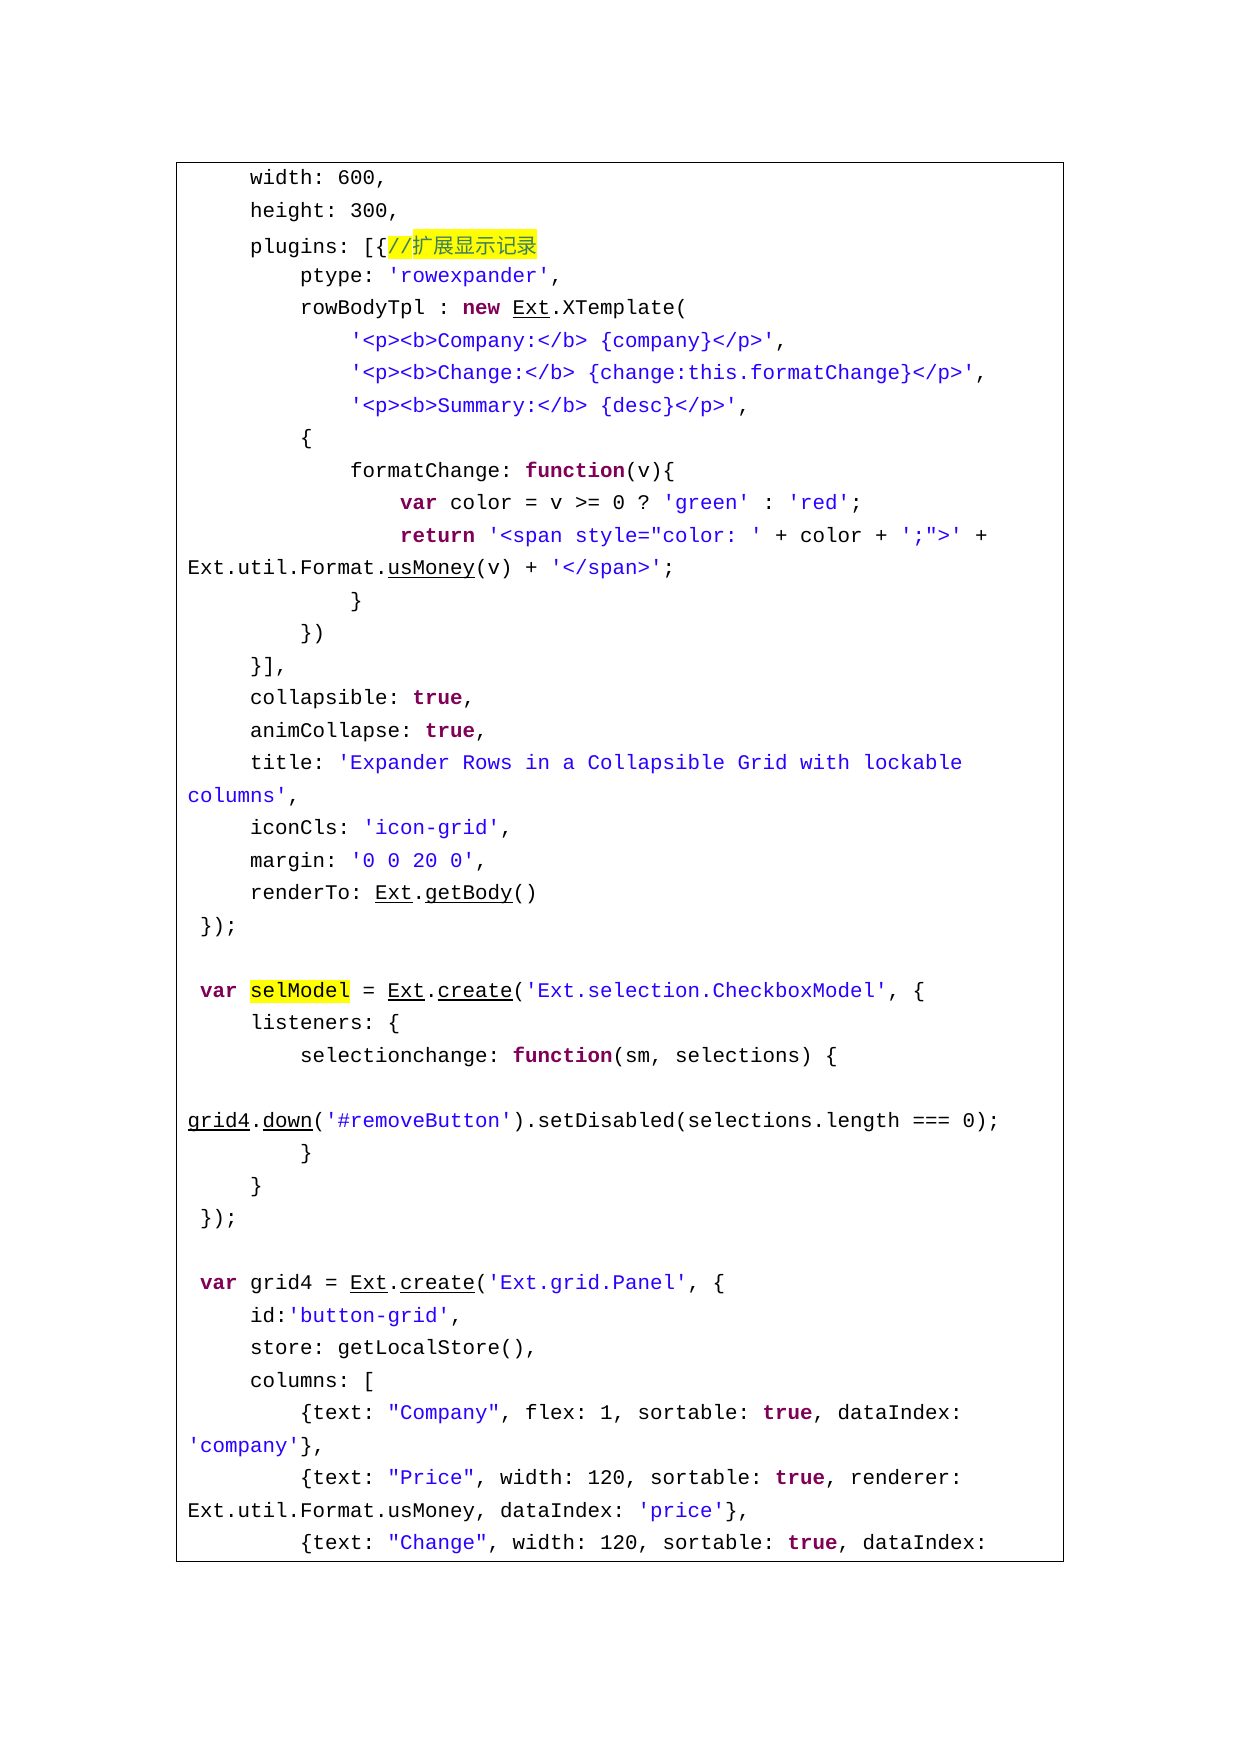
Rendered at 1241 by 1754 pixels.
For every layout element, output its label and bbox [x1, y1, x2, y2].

table_header [177, 163, 1063, 1561]
